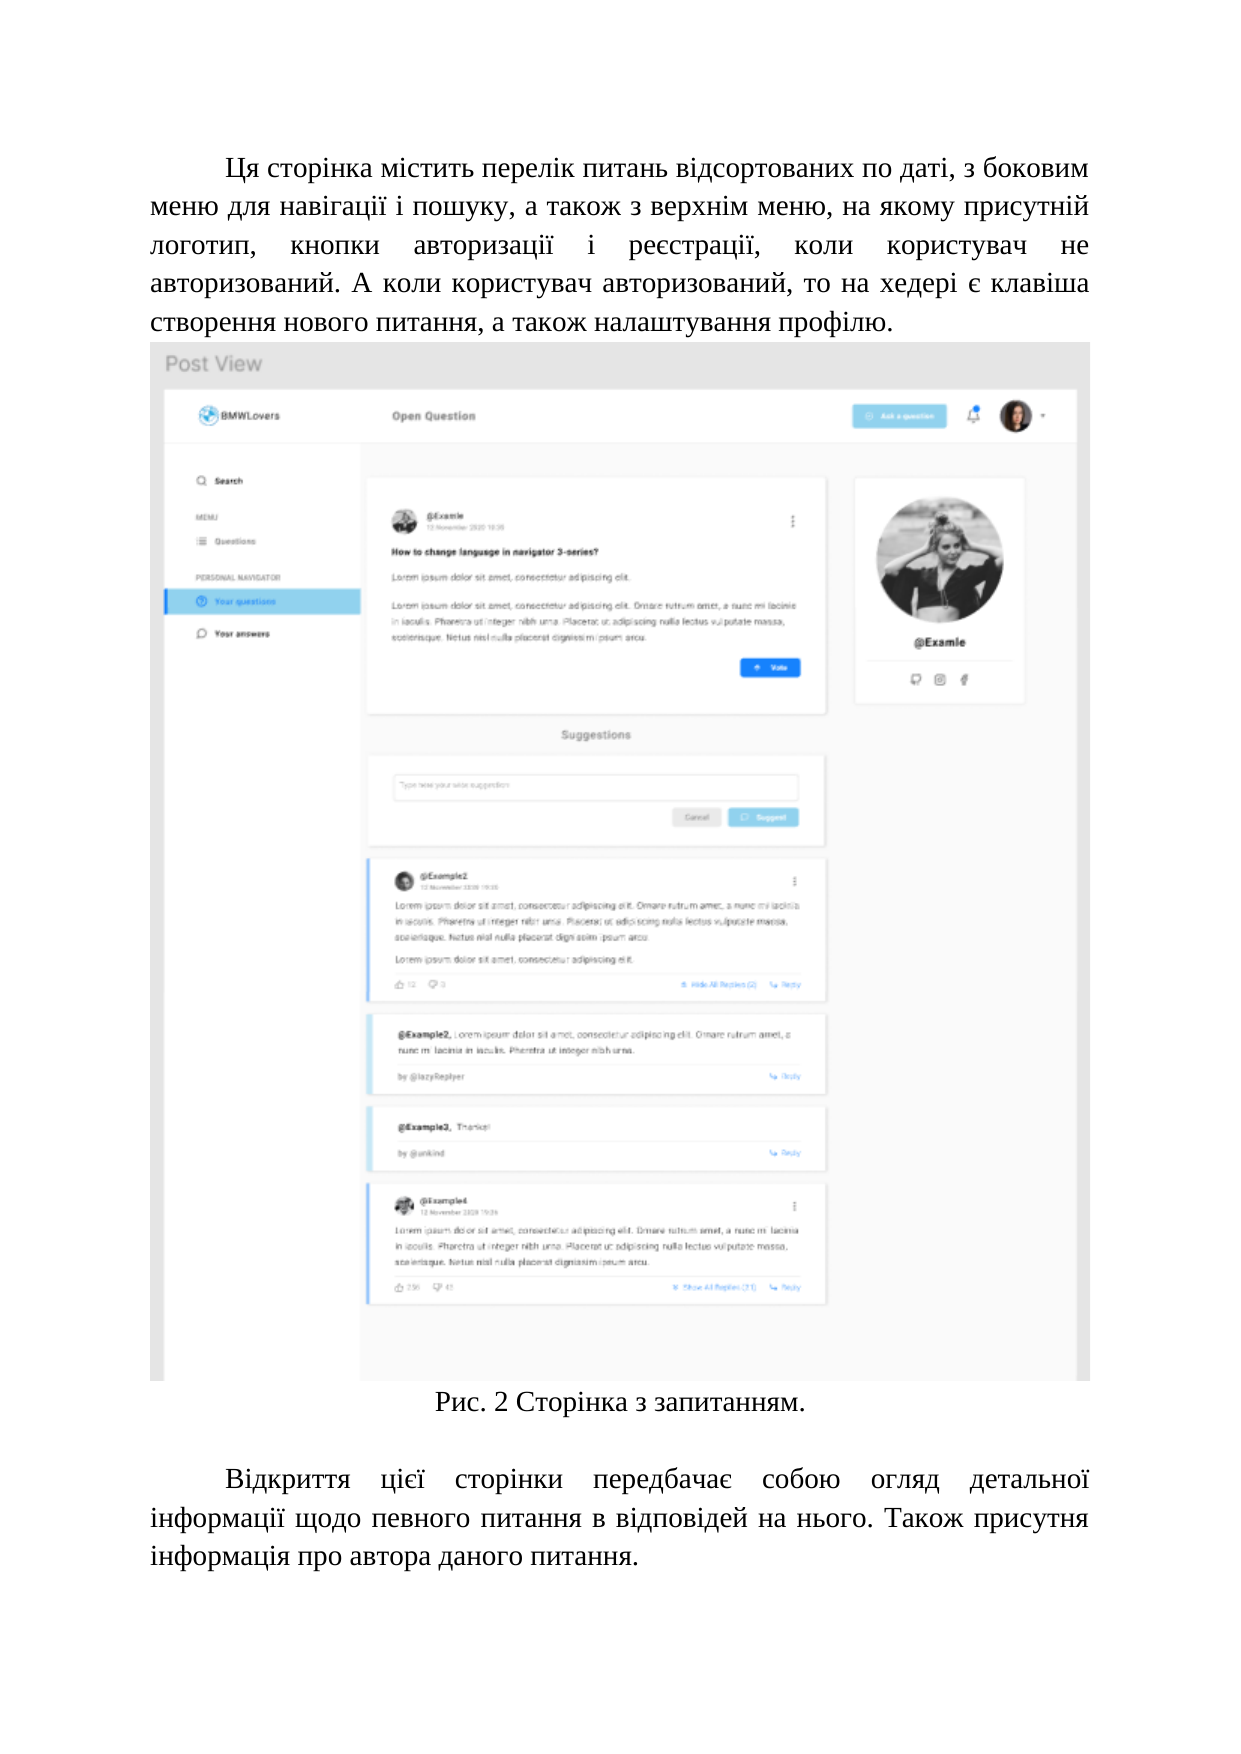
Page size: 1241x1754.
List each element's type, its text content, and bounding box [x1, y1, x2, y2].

text Рис. 2 Сторінка з запитанням. [150, 1384, 1090, 1418]
picture [150, 342, 1091, 1381]
text Ця сторінка містить перелік питань відсортованих по даті, з боковим меню для навігації і пошуку, а також з верхнім меню, на якому присутній логотип, кнопки авторизації і реєстрації, коли користувач не авторизований. А коли користувач авторизований, то на хедері є клавіша створення нового питання, а також налаштування профілю. [150, 150, 1090, 338]
text Відкриття цієї сторінки передбачає собою огляд детальної інформації щодо певного питання в відповідей на нього. Також присутня інформація про автора даного питання. [150, 1461, 1090, 1572]
